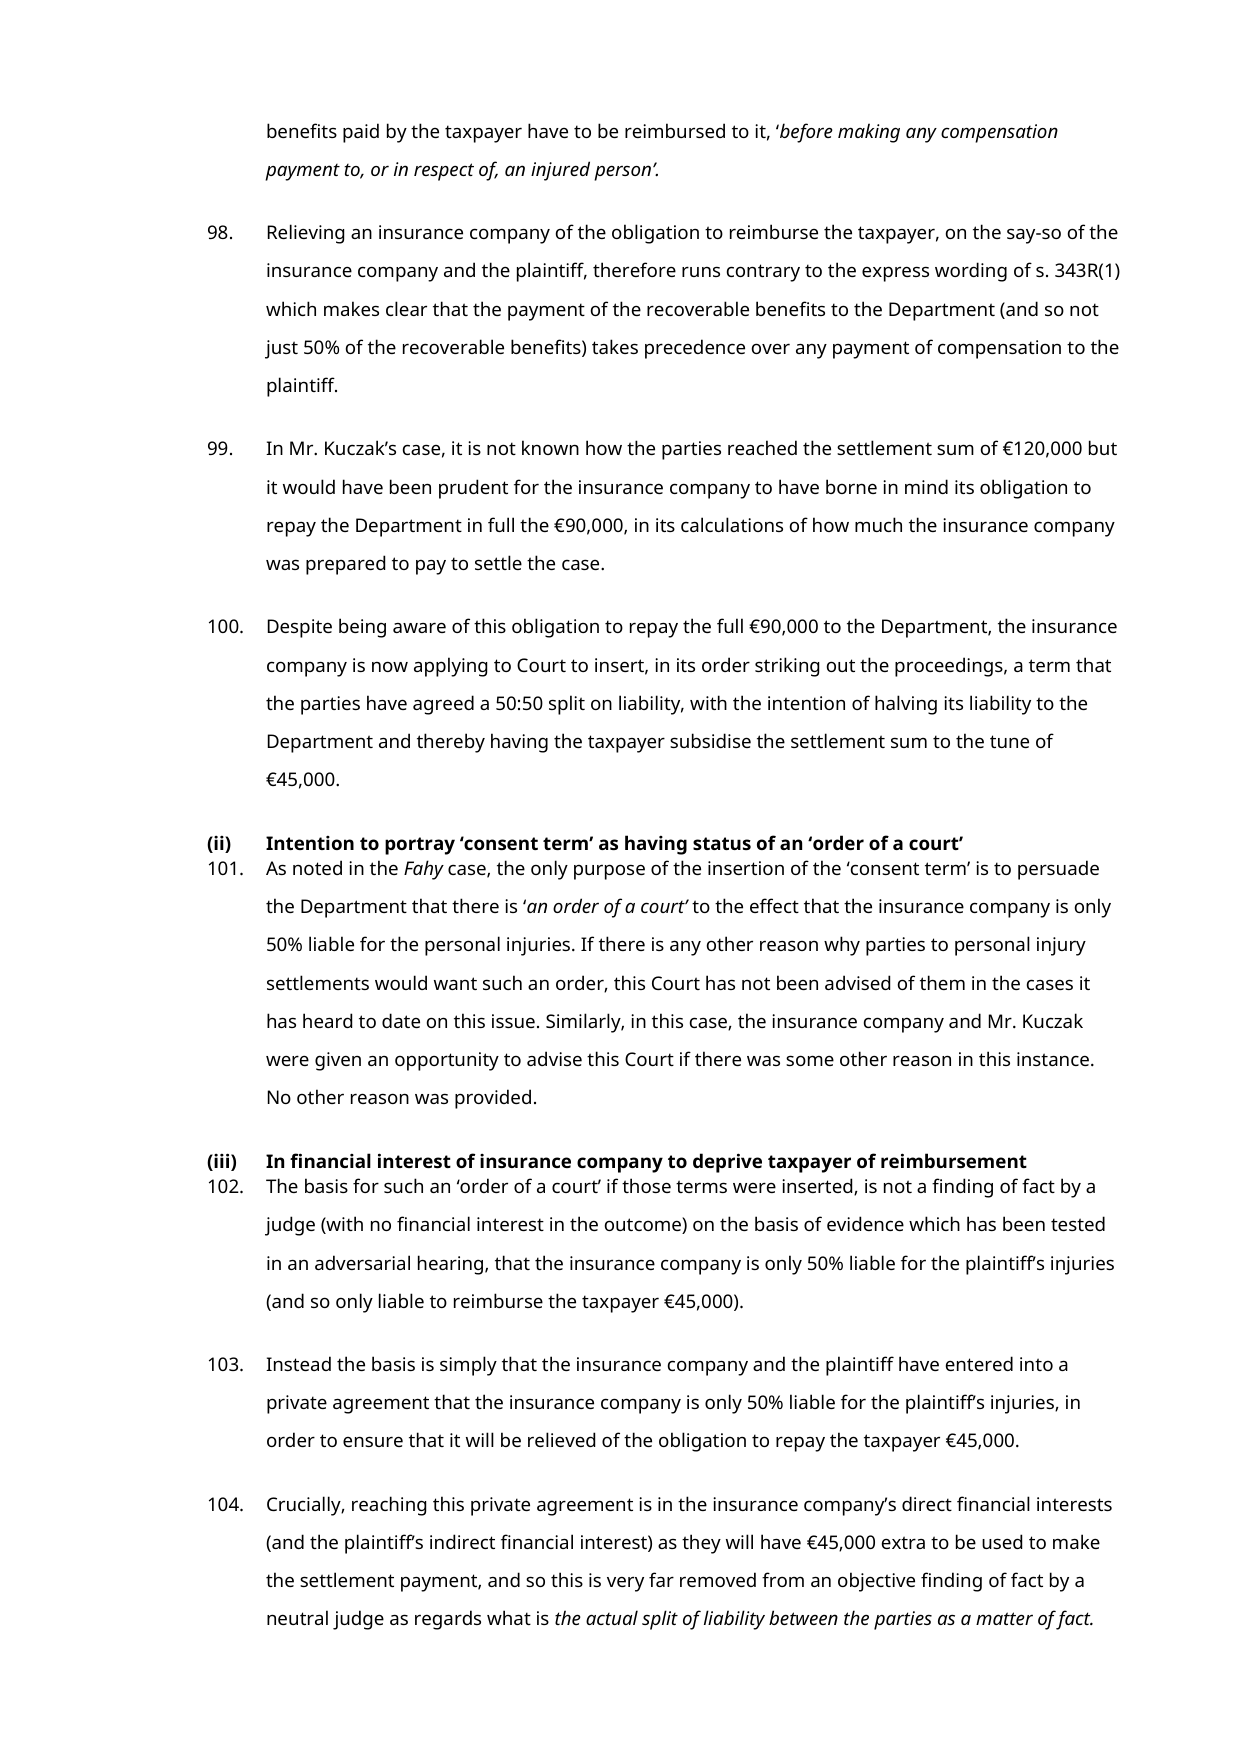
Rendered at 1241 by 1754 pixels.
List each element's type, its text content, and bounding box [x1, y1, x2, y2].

text 100. Despite being aware of this obligation to repay the full €90,000 to the Department, the insurance company is now applying to Court to insert, in its order striking out the proceedings, a term that the parties have agreed a 50:50 split on liability, with the intention of halving its liability to the Department and thereby having the taxpayer subsidise the settlement sum to the tune of €45,000. [207, 614, 1122, 792]
text 104. Crucially, reaching this private agreement is in the insurance company’s direct financial interests (and the plaintiff’s indirect financial interest) as they will have €45,000 extra to be used to make the settlement payment, and so this is very far removed from an objective finding of fact by a neutral judge as regards what is the actual split of liability between the parties as a matter of fact. [207, 1491, 1122, 1631]
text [207, 118, 1122, 182]
text 98. Relieving an insurance company of the obligation to reimburse the taxpayer, on the say-so of the insurance company and the plaintiff, therefore runs contrary to the express wording of s. 343R(1) which makes clear that the payment of the recoverable benefits to the Department (and so not just 50% of the recoverable benefits) takes precedence over any payment of compensation to the plaintiff. [207, 219, 1122, 398]
text 101. As noted in the Fahy case, the only purpose of the insertion of the ‘consent term’ is to persuade the Department that there is ‘an order of a court’ to the effect that the insurance company is only 50% liable for the personal injuries. If there is any other reason why parties to personal injury settlements would want such an order, this Court has not been advised of them in the cases it has heard to date on this issue. Similarly, in this case, the insurance company and Mr. Kuczak were given an opportunity to advise this Court if there was some other reason in this instance. No other reason was provided. [207, 855, 1122, 1110]
subtitle (iii) In financial interest of insurance company to deprive taxpayer of reimbursement [207, 1148, 1122, 1173]
text 99. In Mr. Kuczak’s case, it is not known how the parties reached the settlement sum of €120,000 but it would have been prudent for the insurance company to have borne in mind its obligation to repay the Department in full the €90,000, in its calculations of how much the insurance company was prepared to pay to settle the case. [207, 436, 1122, 576]
text 103. Instead the basis is simply that the insurance company and the plaintiff have entered into a private agreement that the insurance company is only 50% liable for the plaintiff’s injuries, in order to ensure that it will be relieved of the obligation to repay the taxpayer €45,000. [207, 1351, 1122, 1453]
text 102. The basis for such an ‘order of a court’ if those terms were inserted, is not a finding of fact by a judge (with no financial interest in the outcome) on the basis of evidence which has been tested in an adversarial hearing, that the insurance company is only 50% liable for the plaintiff’s injuries (and so only liable to reimburse the taxpayer €45,000). [207, 1173, 1122, 1314]
subtitle (ii) Intention to portray ‘consent term’ as having status of an ‘order of a court’ [207, 830, 1122, 855]
